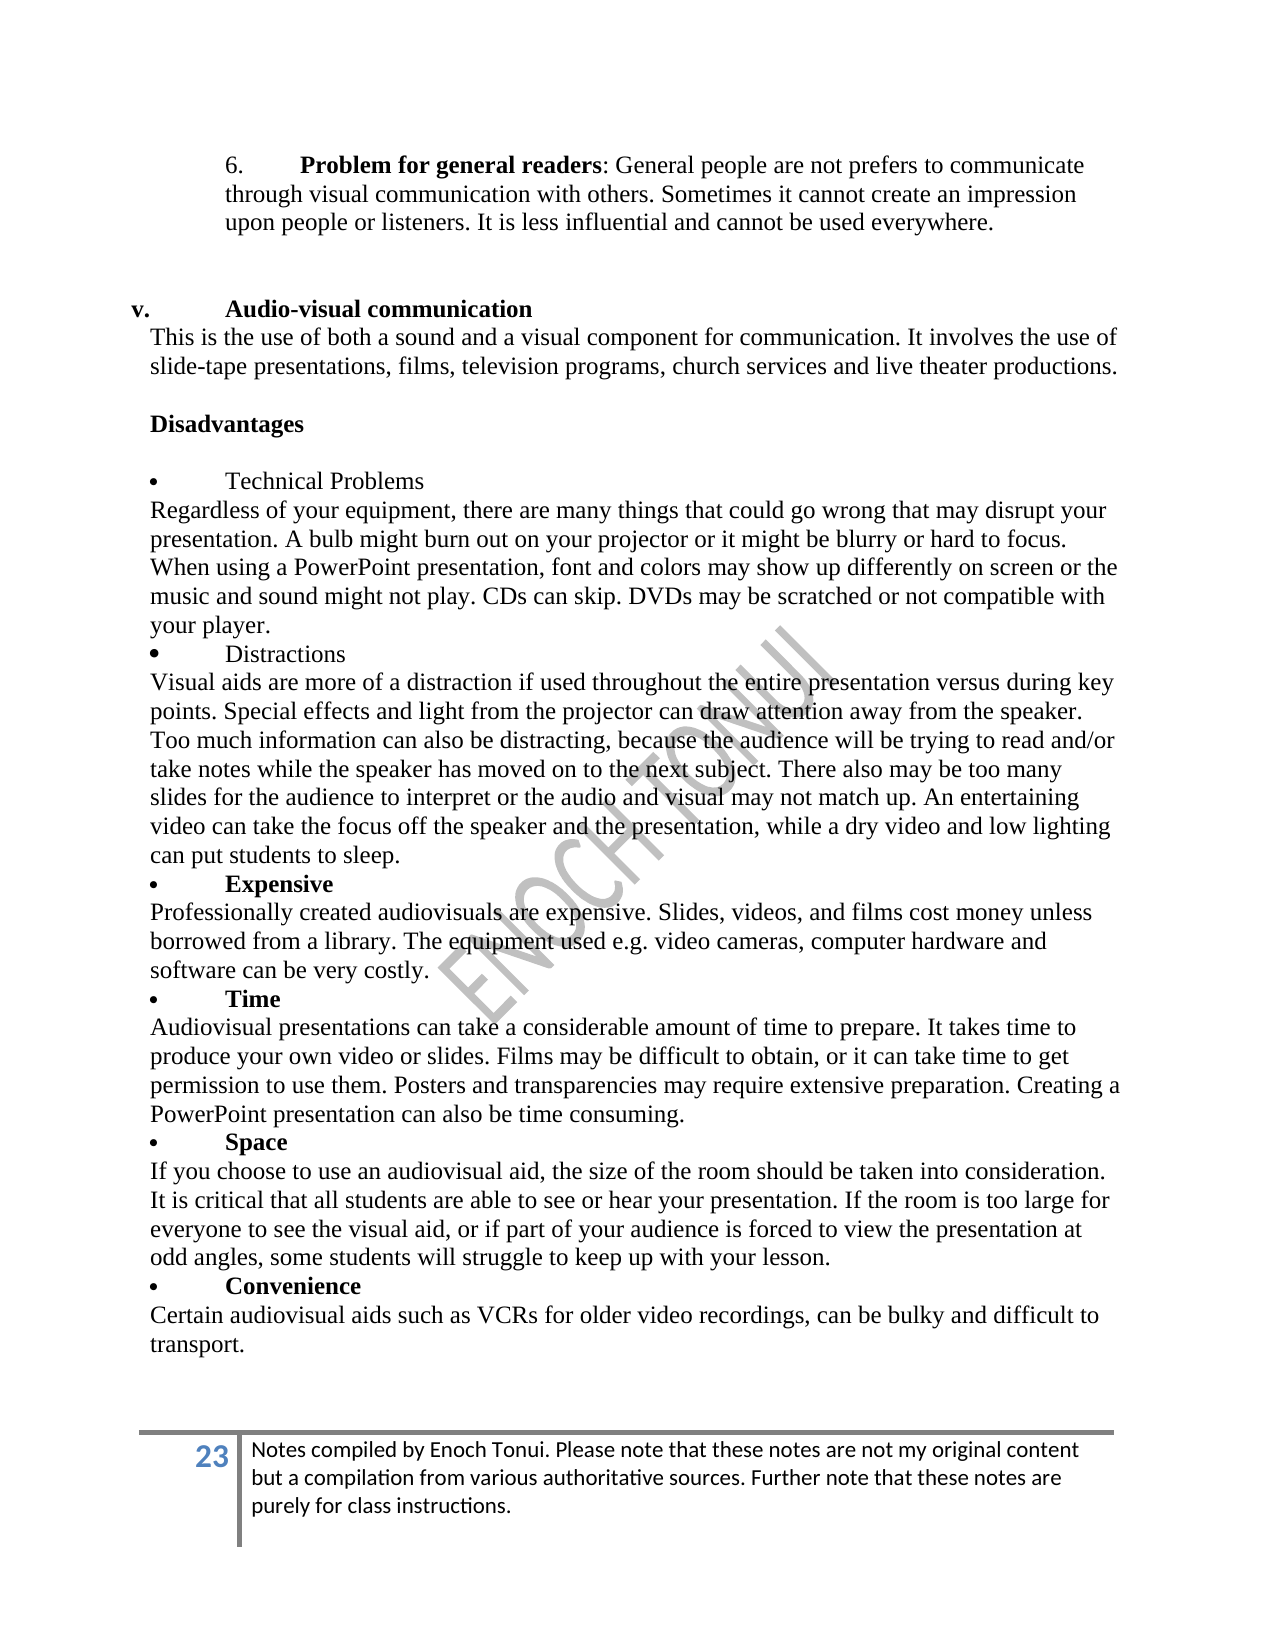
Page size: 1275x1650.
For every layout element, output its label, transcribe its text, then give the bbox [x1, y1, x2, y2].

subtitle Space [150, 1127, 1125, 1156]
subtitle Distractions [150, 639, 1125, 667]
subtitle Expensive [150, 869, 1125, 897]
subtitle Time [150, 984, 1125, 1012]
text Certain audiovisual aids such as VCRs for older video recordings, can be bulky and difficult to transport. [150, 1300, 1125, 1357]
list Audio-visual communication [150, 294, 1125, 322]
text Regardless of your equipment, there are many things that could go wrong that may disrupt your presentation. A bulb might burn out on your projector or it might be blurry or hard to focus. When using a PowerPoint presentation, font and colors may show up differently on screen or the music and sound might not play. CDs can skip. DVDs may be scratched or not compatible with your player. [150, 495, 1125, 639]
text This is the use of both a sound and a visual component for communication. It involves the use of slide-tape presentations, films, television programs, church services and live theater productions. [150, 322, 1125, 380]
text Visual aids are more of a distraction if used throughout the entire presentation versus during key points. Special effects and light from the projector can draw attention away from the speaker. Too much information can also be distracting, because the audience will be trying to read and/or take notes while the speaker has moved on to the next subject. There also may be too many slides for the audience to interpret or the audio and visual may not match up. An entertaining video can take the focus off the speaker and the presentation, while a dry video and low lighting can put students to sleep. [150, 667, 1125, 869]
text If you choose to use an audiovisual aid, the size of the room should be taken into consideration. It is critical that all students are able to see or hear your presentation. If the room is too large for everyone to see the visual aid, or if part of your audience is forced to view the presentation at odd angles, some students will struggle to keep up with your lesson. [150, 1156, 1125, 1271]
subtitle Convenience [150, 1271, 1125, 1300]
text Disadvantages [150, 409, 1125, 437]
text Audiovisual presentations can take a considerable amount of time to prepare. It takes time to produce your own video or slides. Films may be difficult to obtain, or it can take time to get permission to use them. Posters and transparencies may require extensive preparation. Creating a PowerPoint presentation can also be time consuming. [150, 1012, 1125, 1127]
list Problem for general readers: General people are not prefers to communicate through visual communication with others. Sometimes it cannot create an impression upon people or listeners. It is less influential and cannot be used everywhere. [225, 150, 1125, 236]
subtitle Technical Problems [150, 466, 1125, 495]
text Professionally created audiovisuals are expensive. Slides, videos, and films cost money unless borrowed from a library. The equipment used e.g. video cameras, computer hardware and software can be very costly. [150, 897, 1125, 984]
